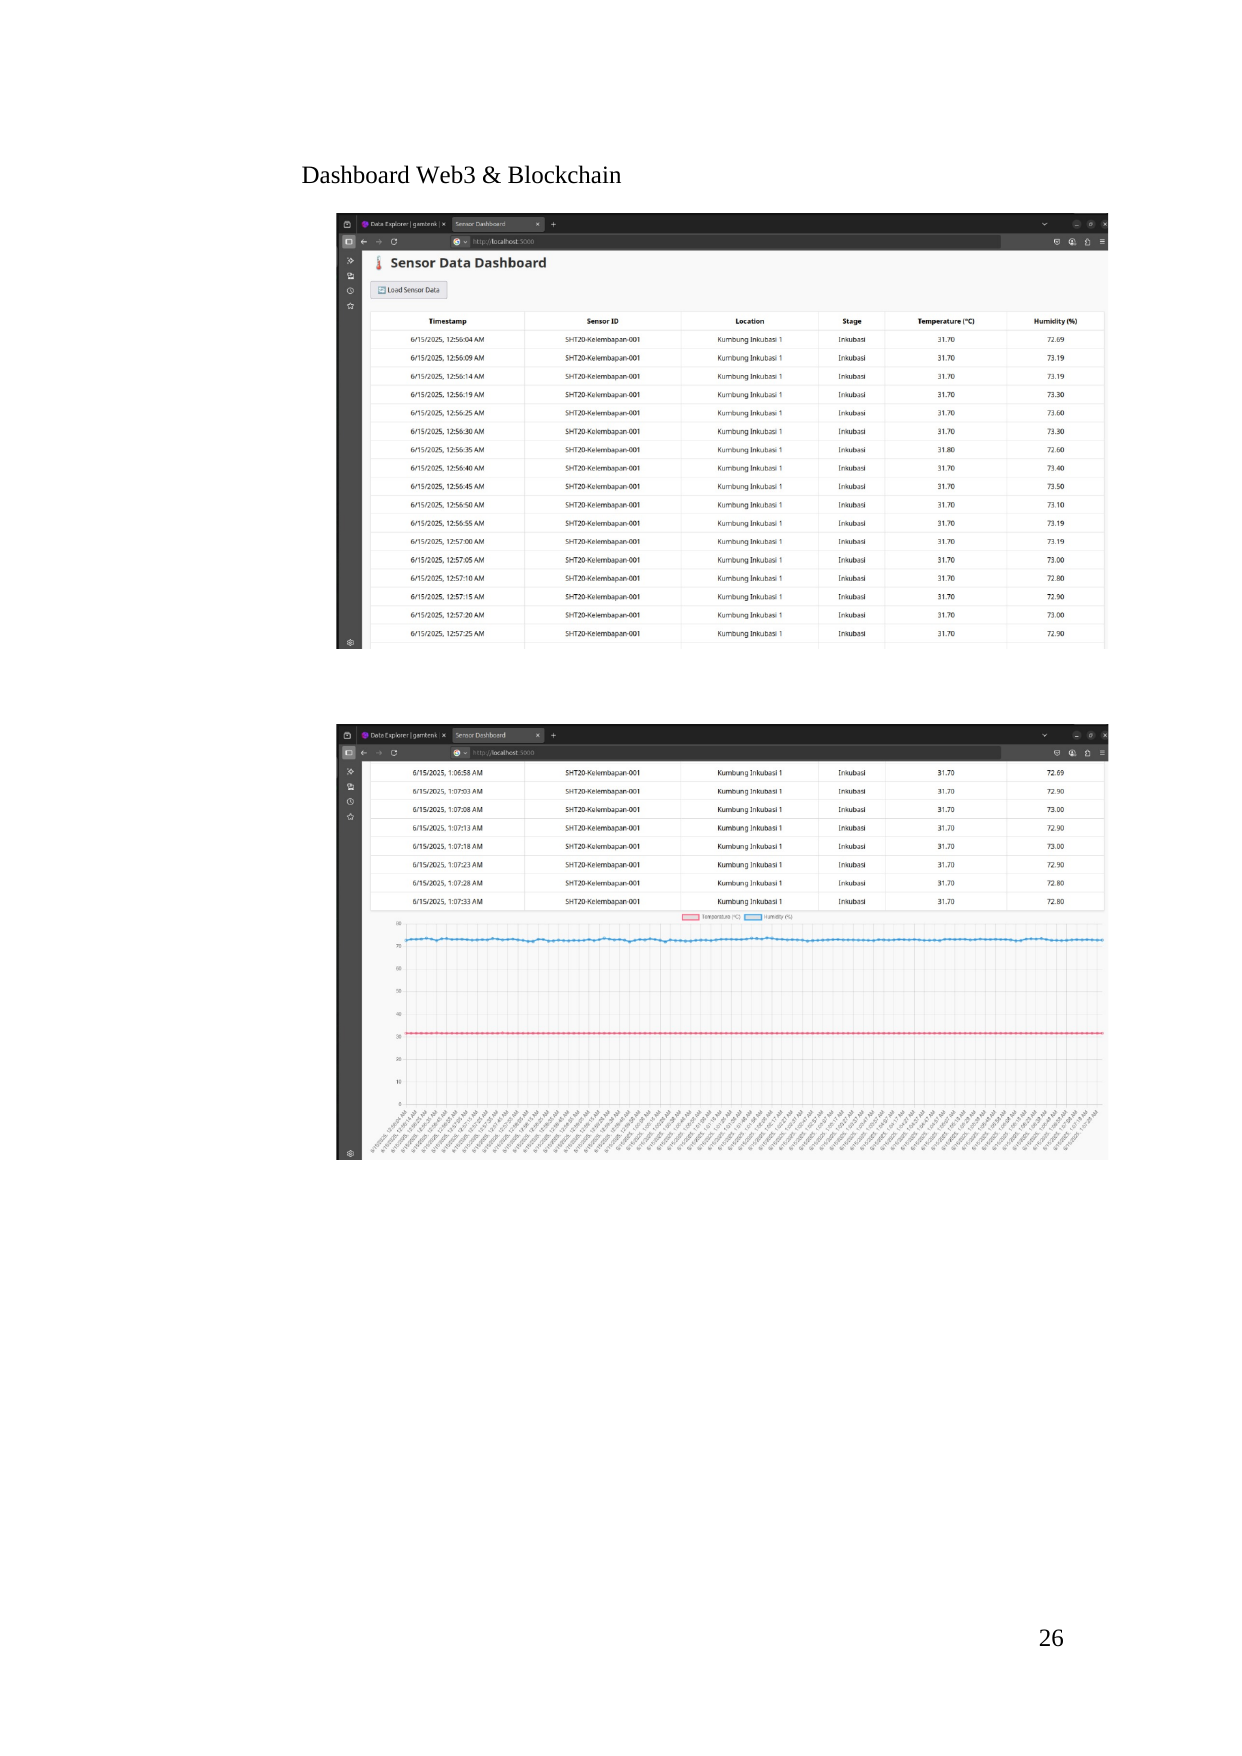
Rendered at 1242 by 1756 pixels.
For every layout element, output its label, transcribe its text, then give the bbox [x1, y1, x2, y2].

text Dashboard Web3 & Blockchain [295, 160, 1109, 189]
picture [336, 724, 1109, 1160]
picture [336, 213, 1109, 649]
